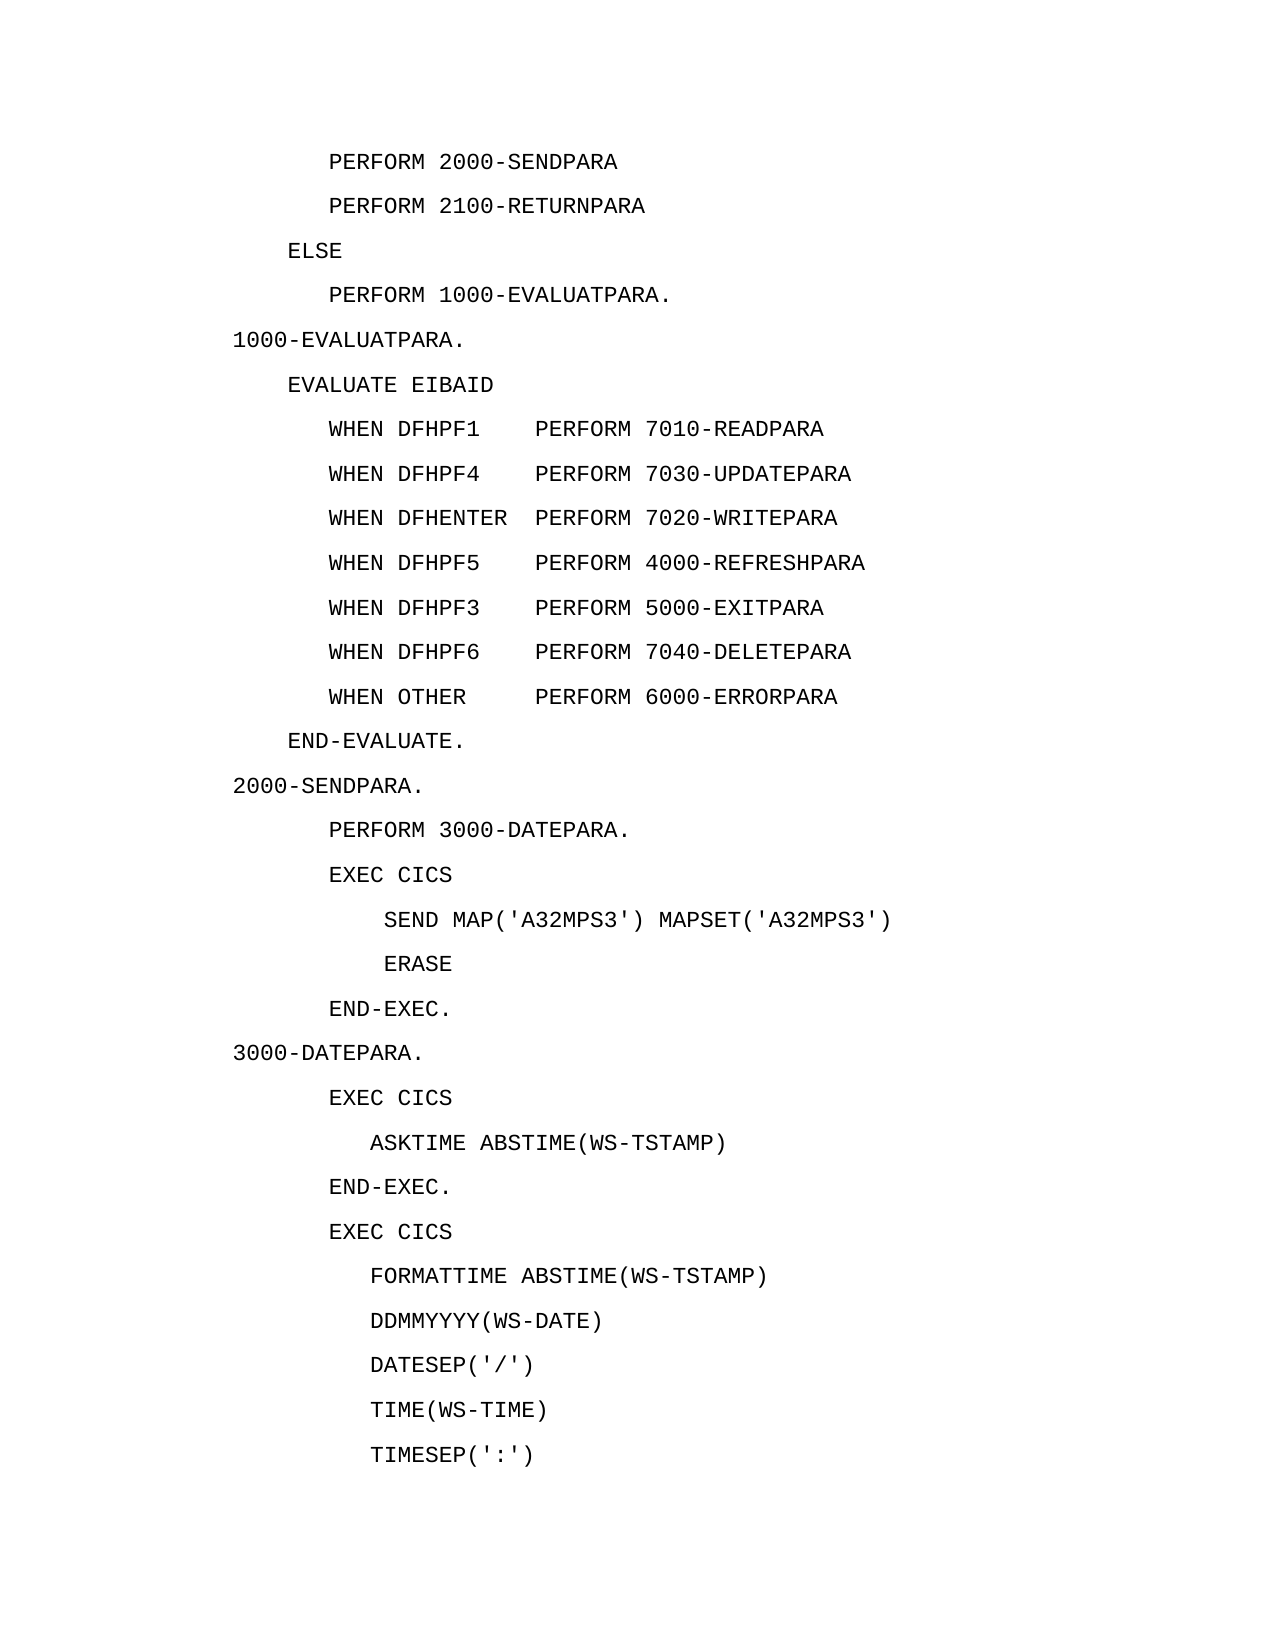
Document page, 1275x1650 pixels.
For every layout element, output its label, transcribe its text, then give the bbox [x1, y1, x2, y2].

text DATESEP('/') [150, 1354, 1125, 1380]
text EXEC CICS [150, 1220, 1125, 1246]
text WHEN DFHPF3 PERFORM 5000-EXITPARA [150, 596, 1125, 622]
text ELSE [150, 239, 1125, 265]
text PERFORM 2000-SENDPARA [150, 150, 1125, 176]
text ERASE [150, 952, 1125, 978]
text 3000-DATEPARA. [150, 1042, 1125, 1068]
text ASKTIME ABSTIME(WS-TSTAMP) [150, 1131, 1125, 1157]
text WHEN DFHPF4 PERFORM 7030-UPDATEPARA [150, 462, 1125, 488]
text 2000-SENDPARA. [150, 774, 1125, 800]
text FORMATTIME ABSTIME(WS-TSTAMP) [150, 1264, 1125, 1291]
text PERFORM 3000-DATEPARA. [150, 819, 1125, 845]
text 1000-EVALUATPARA. [150, 328, 1125, 354]
text TIME(WS-TIME) [150, 1398, 1125, 1424]
text EXEC CICS [150, 863, 1125, 889]
text PERFORM 1000-EVALUATPARA. [150, 284, 1125, 310]
text END-EXEC. [150, 1175, 1125, 1201]
text END-EXEC. [150, 997, 1125, 1023]
text EXEC CICS [150, 1086, 1125, 1112]
text WHEN DFHENTER PERFORM 7020-WRITEPARA [150, 507, 1125, 533]
text DDMMYYYY(WS-DATE) [150, 1309, 1125, 1335]
text PERFORM 2100-RETURNPARA [150, 194, 1125, 221]
text WHEN DFHPF1 PERFORM 7010-READPARA [150, 417, 1125, 443]
text EVALUATE EIBAID [150, 373, 1125, 399]
text END-EVALUATE. [150, 729, 1125, 756]
text WHEN DFHPF6 PERFORM 7040-DELETEPARA [150, 640, 1125, 666]
text SEND MAP('A32MPS3') MAPSET('A32MPS3') [150, 908, 1125, 934]
text WHEN DFHPF5 PERFORM 4000-REFRESHPARA [150, 551, 1125, 577]
text WHEN OTHER PERFORM 6000-ERRORPARA [150, 685, 1125, 711]
text TIMESEP(':') [150, 1443, 1125, 1469]
